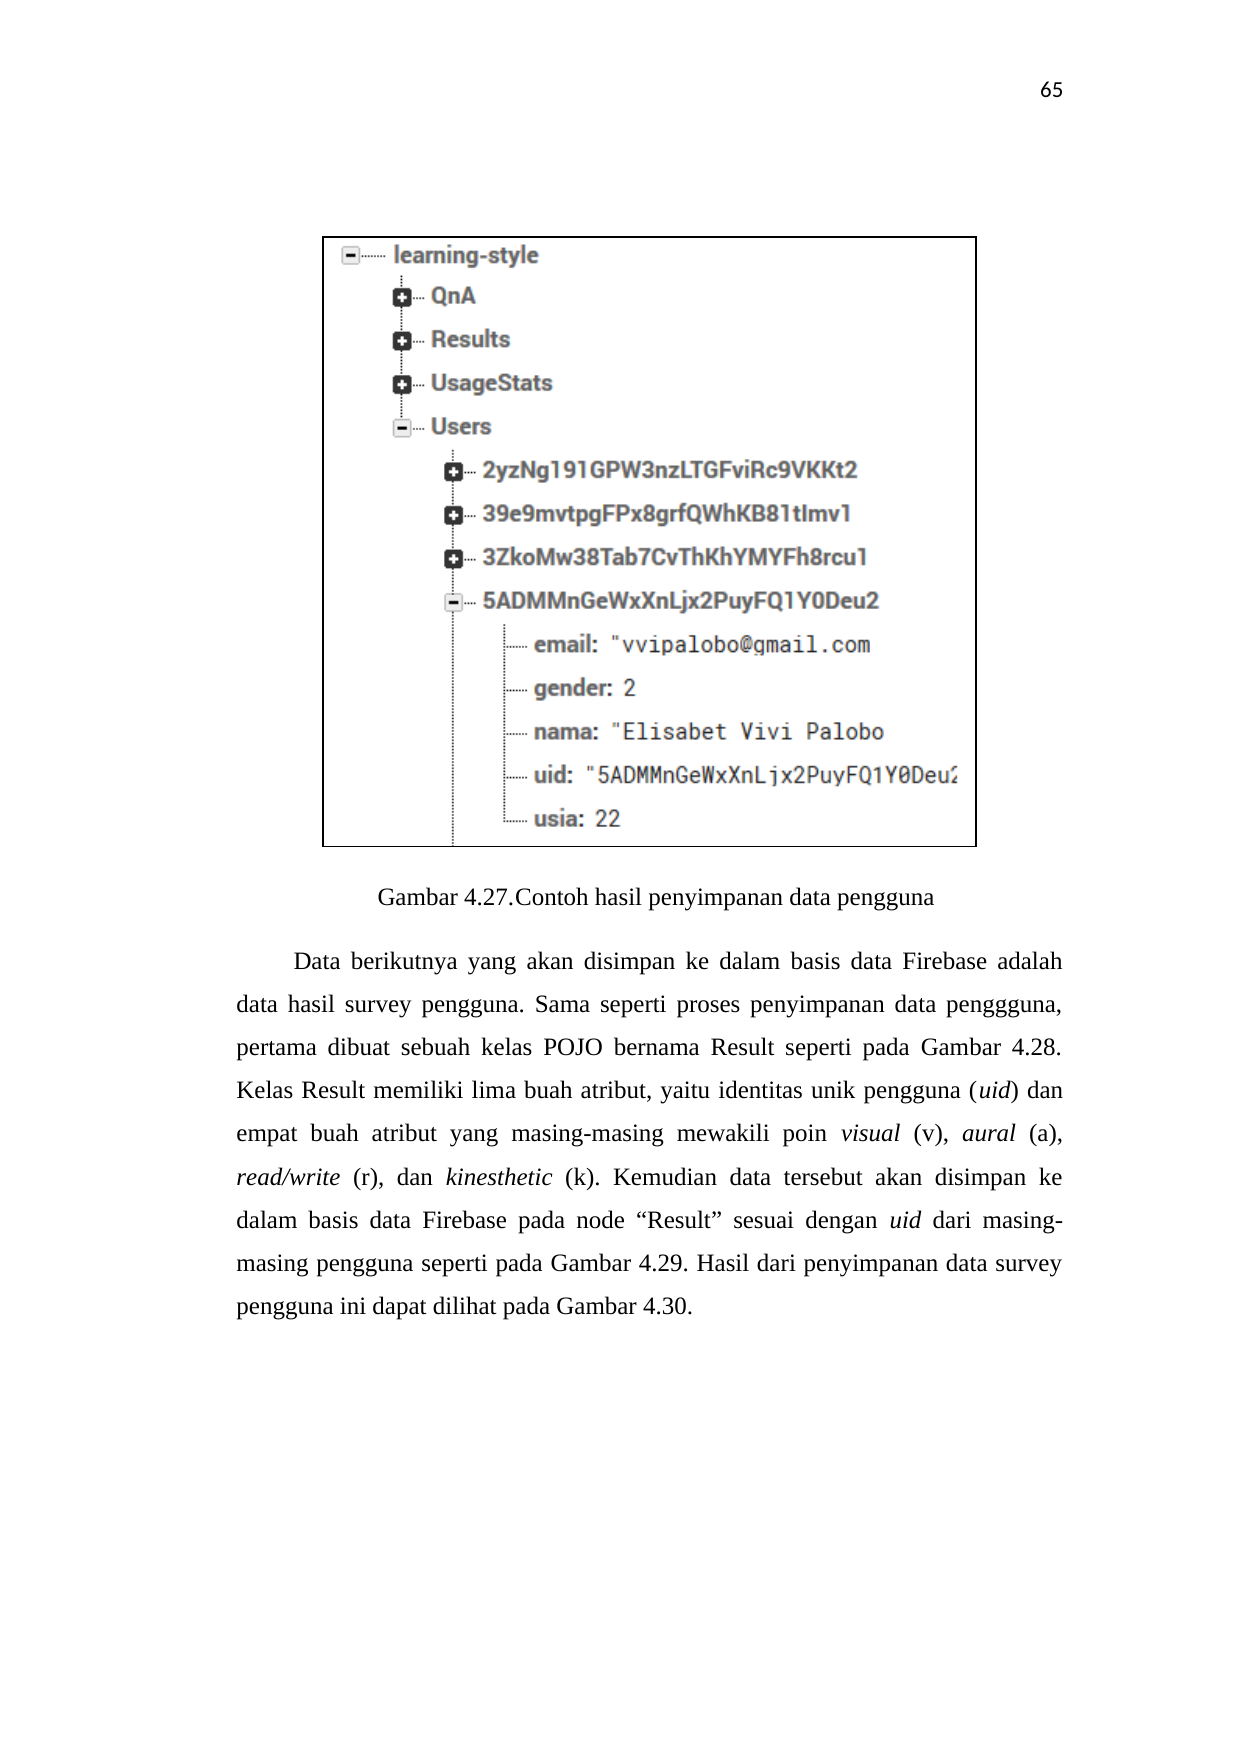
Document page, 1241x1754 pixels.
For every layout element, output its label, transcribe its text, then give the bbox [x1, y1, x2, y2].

list Contoh hasil penyimpanan data pengguna [317, 882, 1063, 911]
picture [324, 238, 975, 846]
text Data berikutnya yang akan disimpan ke dalam basis data Firebase adalah data hasil survey pengguna. Sama seperti proses penyimpanan data penggguna, pertama dibuat sebuah kelas POJO bernama Result seperti pada Gambar 4.28. Kelas Result memiliki lima buah atribut, yaitu identitas unik pengguna (uid) dan empat buah atribut yang masing-masing mewakili poin visual (v), aural (a), read/write (r), dan kinesthetic (k). Kemudian data tersebut akan disimpan ke dalam basis data Firebase pada node “Result” sesuai dengan uid dari masing-masing pengguna seperti pada Gambar 4.29. Hasil dari penyimpanan data survey pengguna ini dapat dilihat pada Gambar 4.30. [236, 946, 1063, 1320]
